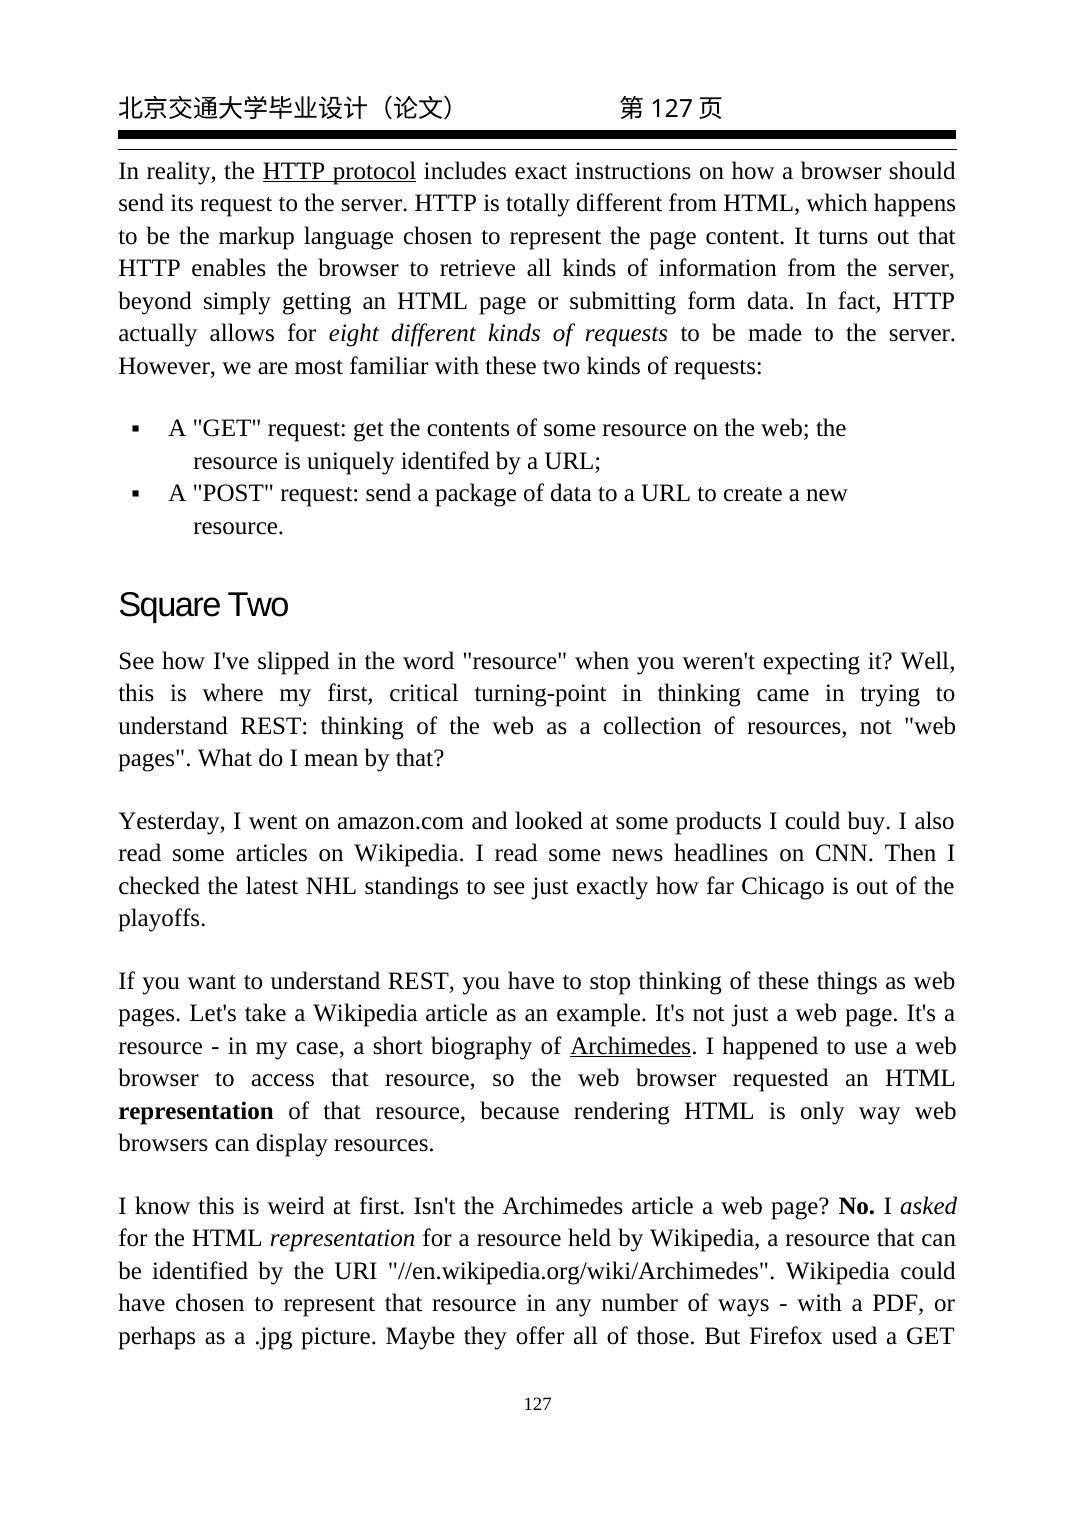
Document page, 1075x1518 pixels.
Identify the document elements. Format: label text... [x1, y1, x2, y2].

list A "GET" request: get the contents of some resource on the web; the [131, 411, 932, 444]
text resource is uniquely identifed by a URL; [131, 444, 932, 476]
text See how I've slipped in the word "resource" when you weren't expecting it? Well, this is where my first, critical turning-point in thinking came in trying to understand REST: thinking of the web as a collection of resources, not "web pages". What do I mean by that? [118, 644, 957, 774]
text In reality, the HTTP protocol includes exact instructions on how a browser should send its request to the server. HTTP is totally different from HTML, which happens to be the markup language chosen to represent the page content. It turns out that HTTP enables the browser to retrieve all kinds of information from the server, beyond simply getting an HTML page or submitting form data. In fact, HTTP actually allows for eight different kinds of requests to be made to the server. However, we are most familiar with these two kinds of requests: [118, 154, 957, 381]
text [118, 1189, 957, 1351]
text Yesterday, I went on amazon.com and looked at some products I could buy. I also read some articles on Wikipedia. I read some news headlines on CNN. Then I checked the latest NHL standings to see just exactly how far is out of the playoffs. [118, 804, 957, 934]
text Square Two [118, 571, 957, 636]
text resource. [131, 509, 932, 541]
text If you want to understand REST, you have to stop thinking of these things as web pages. Let's take a Wikipedia article as an example. It's not just a web page. It's a resource - in my case, a short biography of Archimedes. I happened to use a web browser to access that resource, so the web browser requested an HTML representation of that resource, because rendering HTML is only way web browsers can display resources. [118, 964, 957, 1159]
list A "POST" request: send a package of data to a URL to create a new [131, 476, 932, 509]
